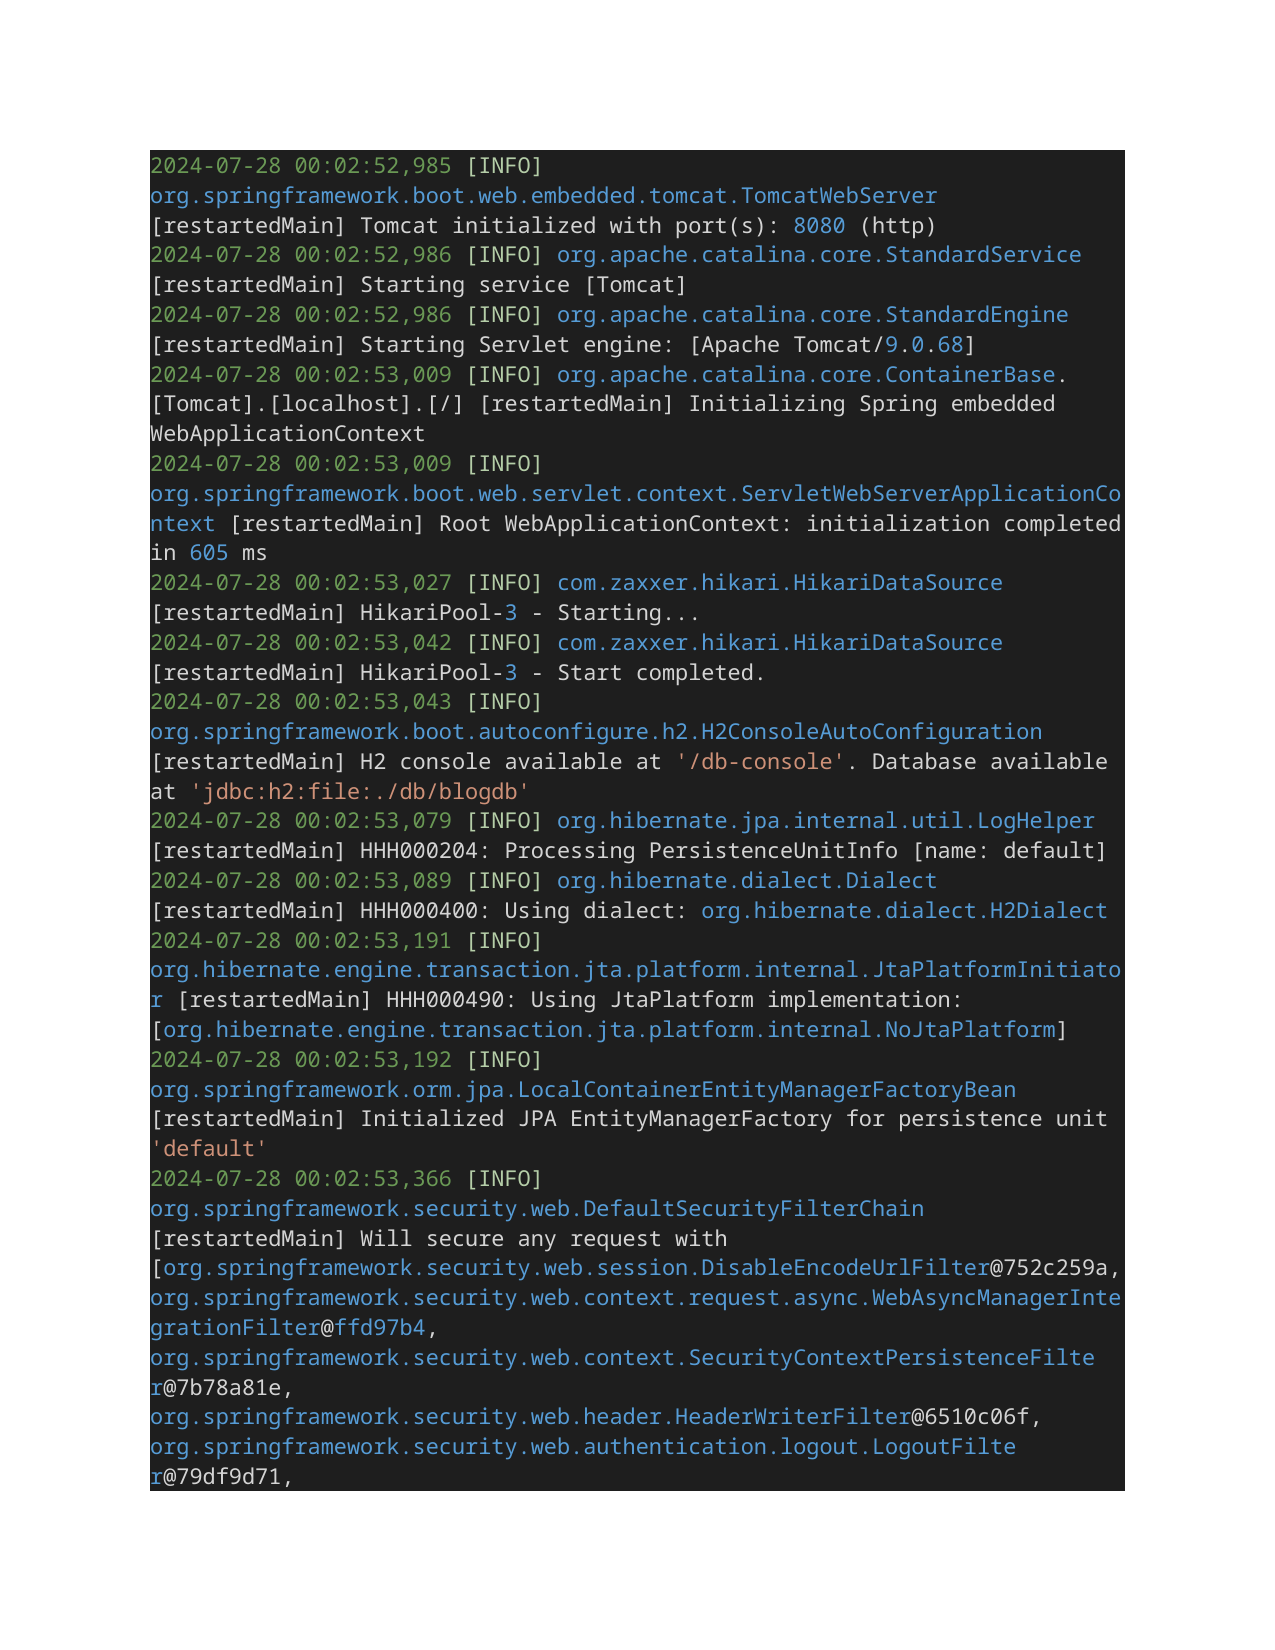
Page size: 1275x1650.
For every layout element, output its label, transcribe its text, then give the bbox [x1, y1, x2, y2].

text 2024-07-28 00:02:53,042 [INFO] com.zaxxer.hikari.HikariDataSource [restartedMain] HikariPool-3 - Start completed. [150, 627, 1125, 686]
text 2024-07-28 00:02:53,079 [INFO] org.hibernate.jpa.internal.util.LogHelper [restartedMain] HHH000204: Processing PersistenceUnitInfo [name: default] [150, 805, 1125, 865]
text 2024-07-28 00:02:53,009 [INFO] org.apache.catalina.core.ContainerBase.[Tomcat].[localhost].[/] [restartedMain] Initializing Spring embedded WebApplicationContext [150, 358, 1125, 448]
text 2024-07-28 00:02:52,986 [INFO] org.apache.catalina.core.StandardService [restartedMain] Starting service [Tomcat] [150, 239, 1125, 299]
text 2024-07-28 00:02:52,986 [INFO] org.apache.catalina.core.StandardEngine [restartedMain] Starting Servlet engine: [Apache Tomcat/9.0.68] [150, 299, 1125, 358]
text 2024-07-28 00:02:53,191 [INFO] org.hibernate.engine.transaction.jta.platform.internal.JtaPlatformInitiator [restartedMain] HHH000490: Using JtaPlatform implementation: [org.hibernate.engine.transaction.jta.platform.internal.NoJtaPlatform] [150, 924, 1125, 1044]
text 2024-07-28 00:02:53,192 [INFO] org.springframework.orm.jpa.LocalContainerEntityManagerFactoryBean [restartedMain] Initialized JPA EntityManagerFactory for persistence unit 'default' [150, 1044, 1125, 1163]
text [150, 1163, 1125, 1491]
text 2024-07-28 00:02:52,985 [INFO] org.springframework.boot.web.embedded.tomcat.TomcatWebServer [restartedMain] Tomcat initialized with port(s): 8080 (http) [150, 150, 1125, 239]
text 2024-07-28 00:02:53,009 [INFO] org.springframework.boot.web.servlet.context.ServletWebServerApplicationContext [restartedMain] Root WebApplicationContext: initialization completed in 605 ms [150, 448, 1125, 567]
text 2024-07-28 00:02:53,027 [INFO] com.zaxxer.hikari.HikariDataSource [restartedMain] HikariPool-3 - Starting... [150, 567, 1125, 627]
text 2024-07-28 00:02:53,089 [INFO] org.hibernate.dialect.Dialect [restartedMain] HHH000400: Using dialect: org.hibernate.dialect.H2Dialect [150, 865, 1125, 924]
text 2024-07-28 00:02:53,043 [INFO] org.springframework.boot.autoconfigure.h2.H2ConsoleAutoConfiguration [restartedMain] H2 console available at '/db-console'. Database available at 'jdbc:h2:file:./db/blogdb' [150, 686, 1125, 805]
